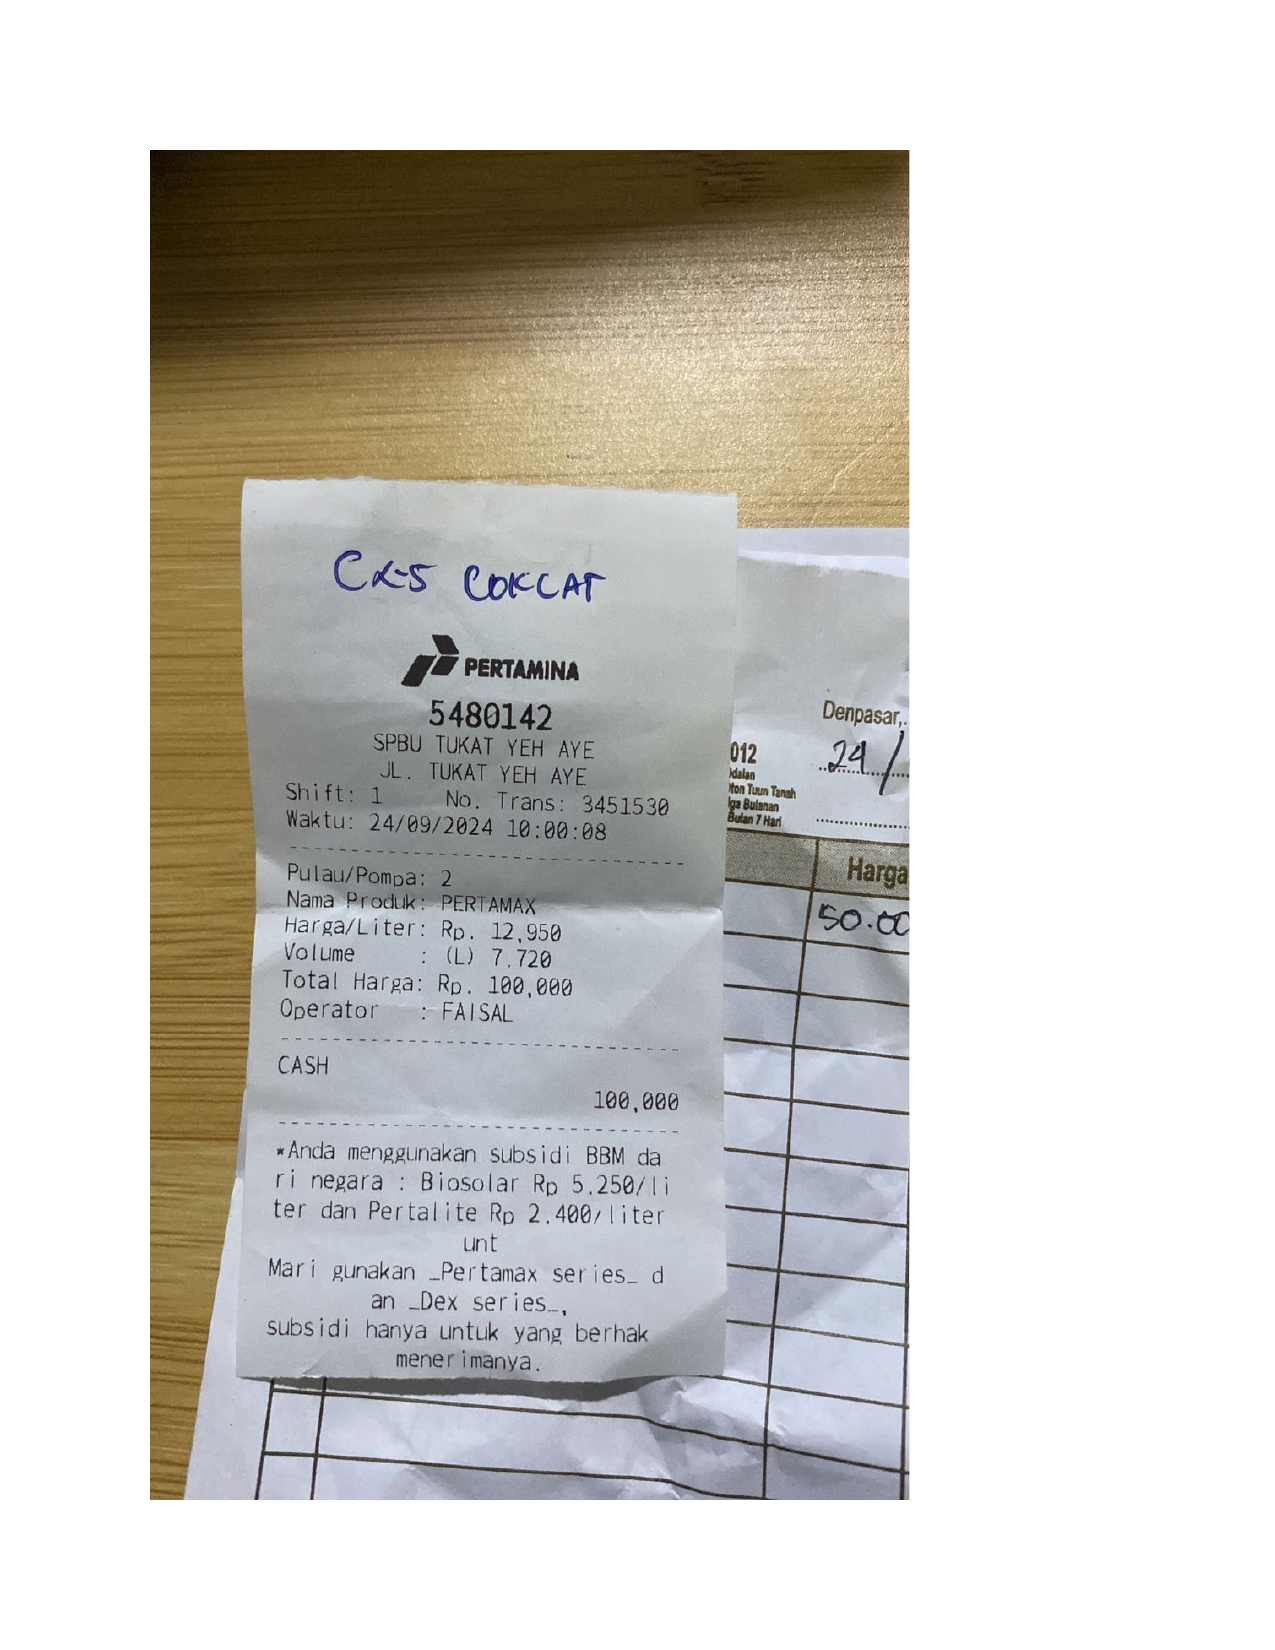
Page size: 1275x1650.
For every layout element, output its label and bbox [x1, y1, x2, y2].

picture [150, 150, 910, 1500]
